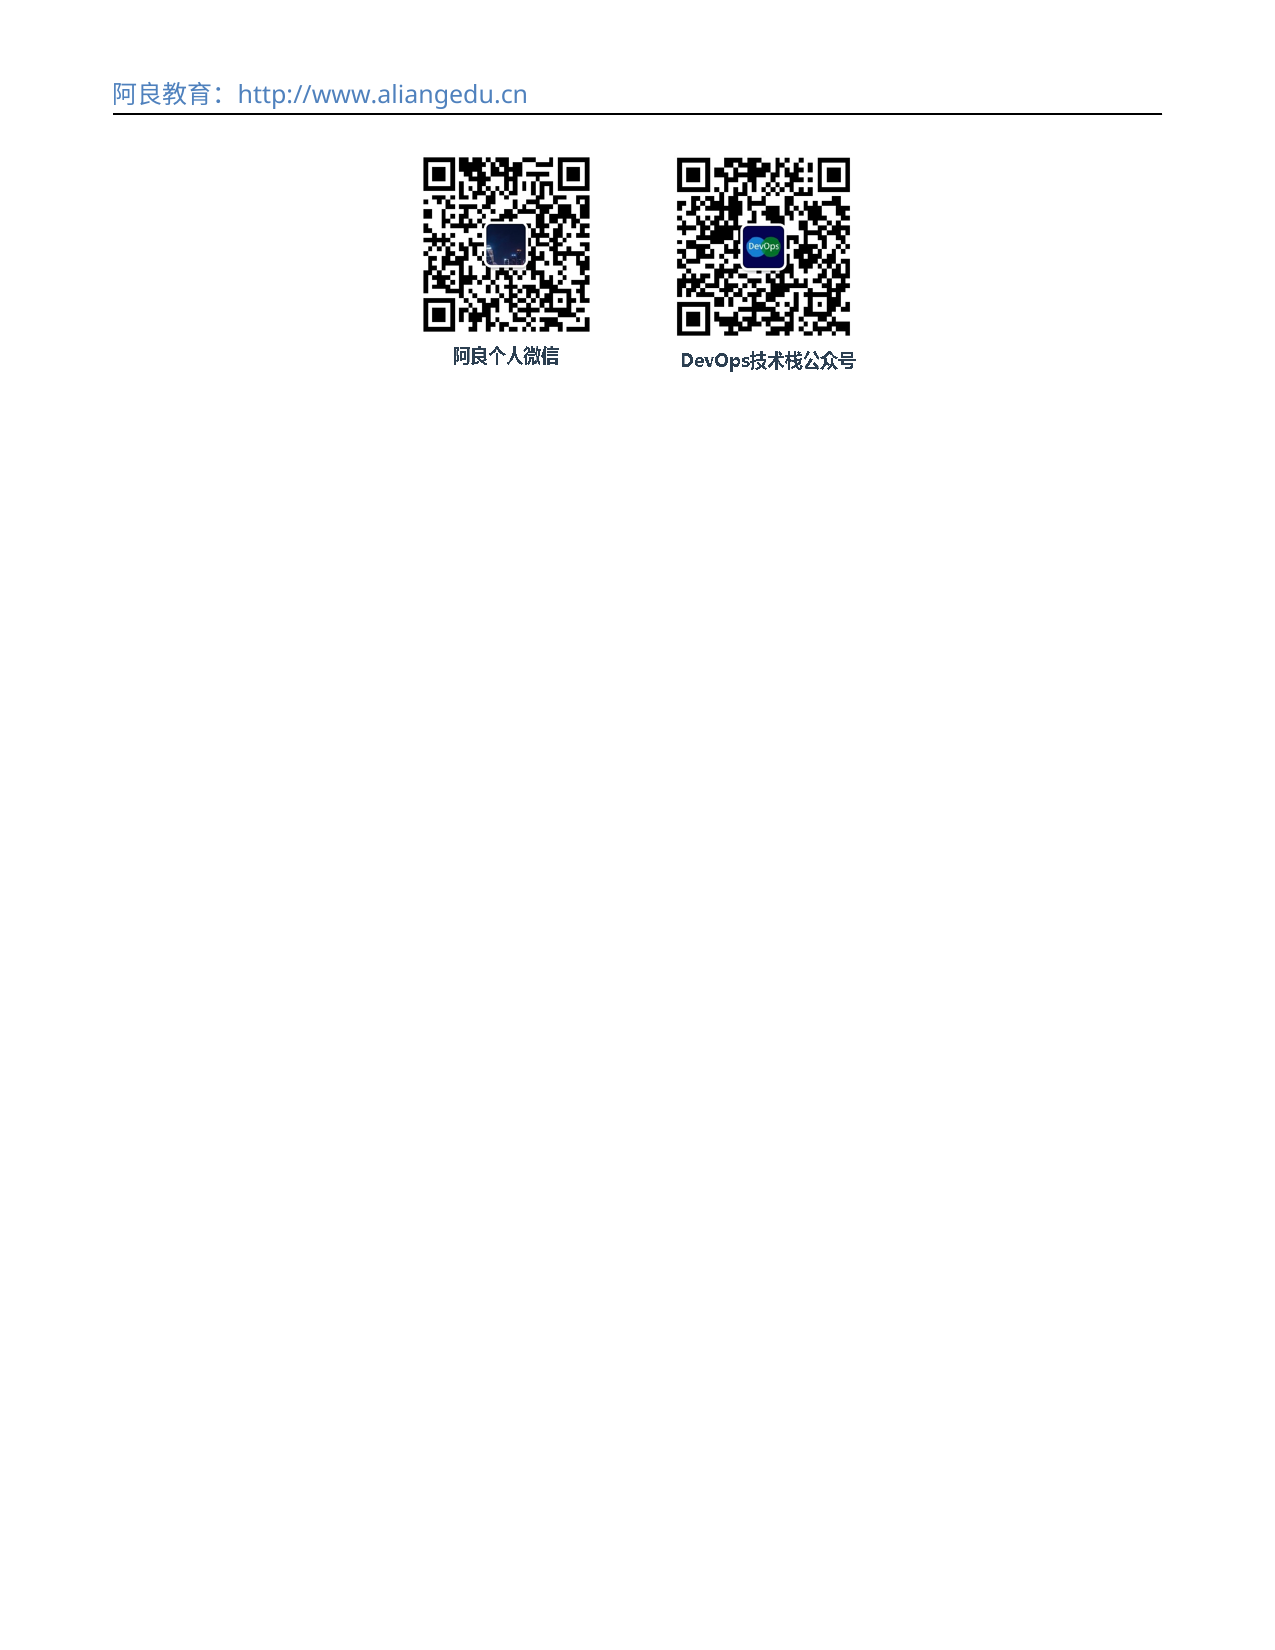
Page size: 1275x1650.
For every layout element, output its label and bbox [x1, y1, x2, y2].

picture [416, 150, 859, 382]
